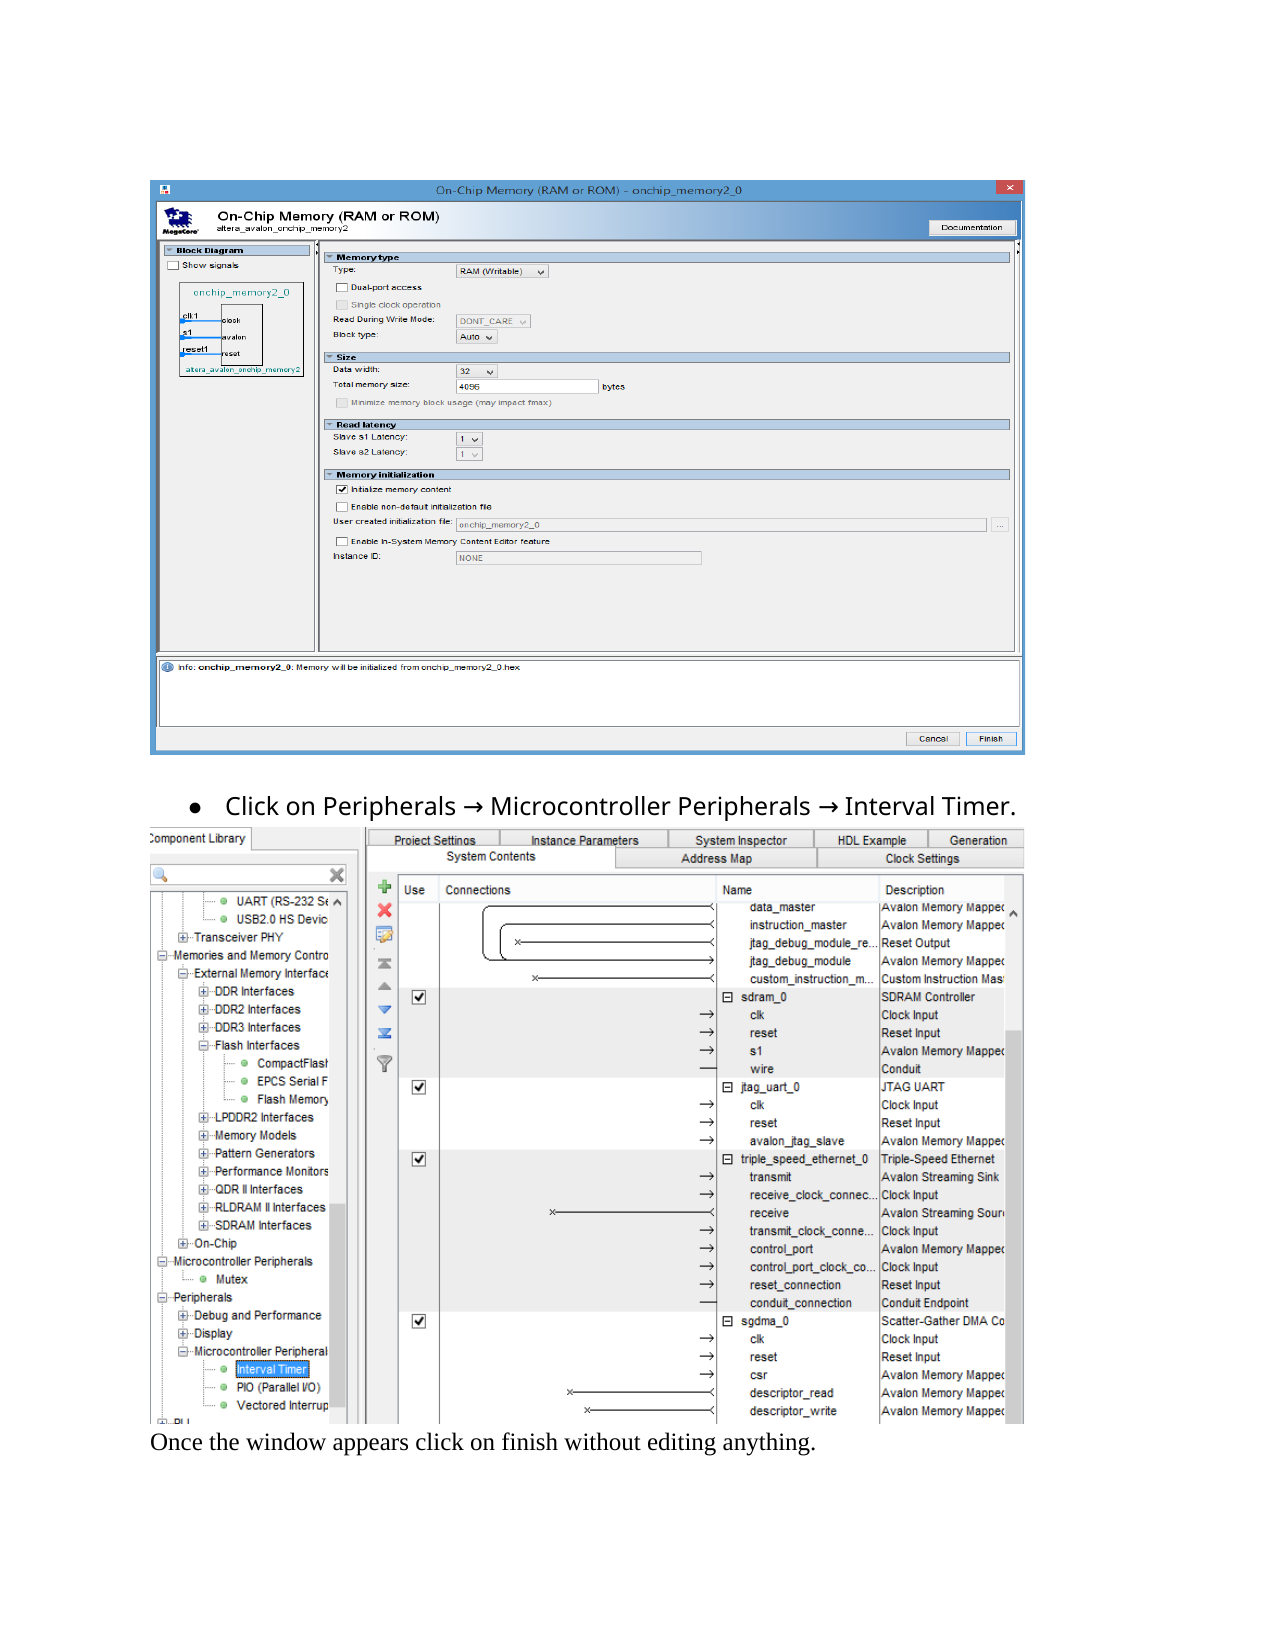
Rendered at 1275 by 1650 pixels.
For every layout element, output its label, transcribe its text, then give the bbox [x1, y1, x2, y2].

picture [150, 180, 1025, 755]
text Once the window appears click on finish without editing anything. [150, 1427, 1125, 1456]
picture [150, 827, 1025, 1424]
list Click on Peripherals → Microcontroller Peripherals → Interval Timer. [187, 788, 1125, 822]
